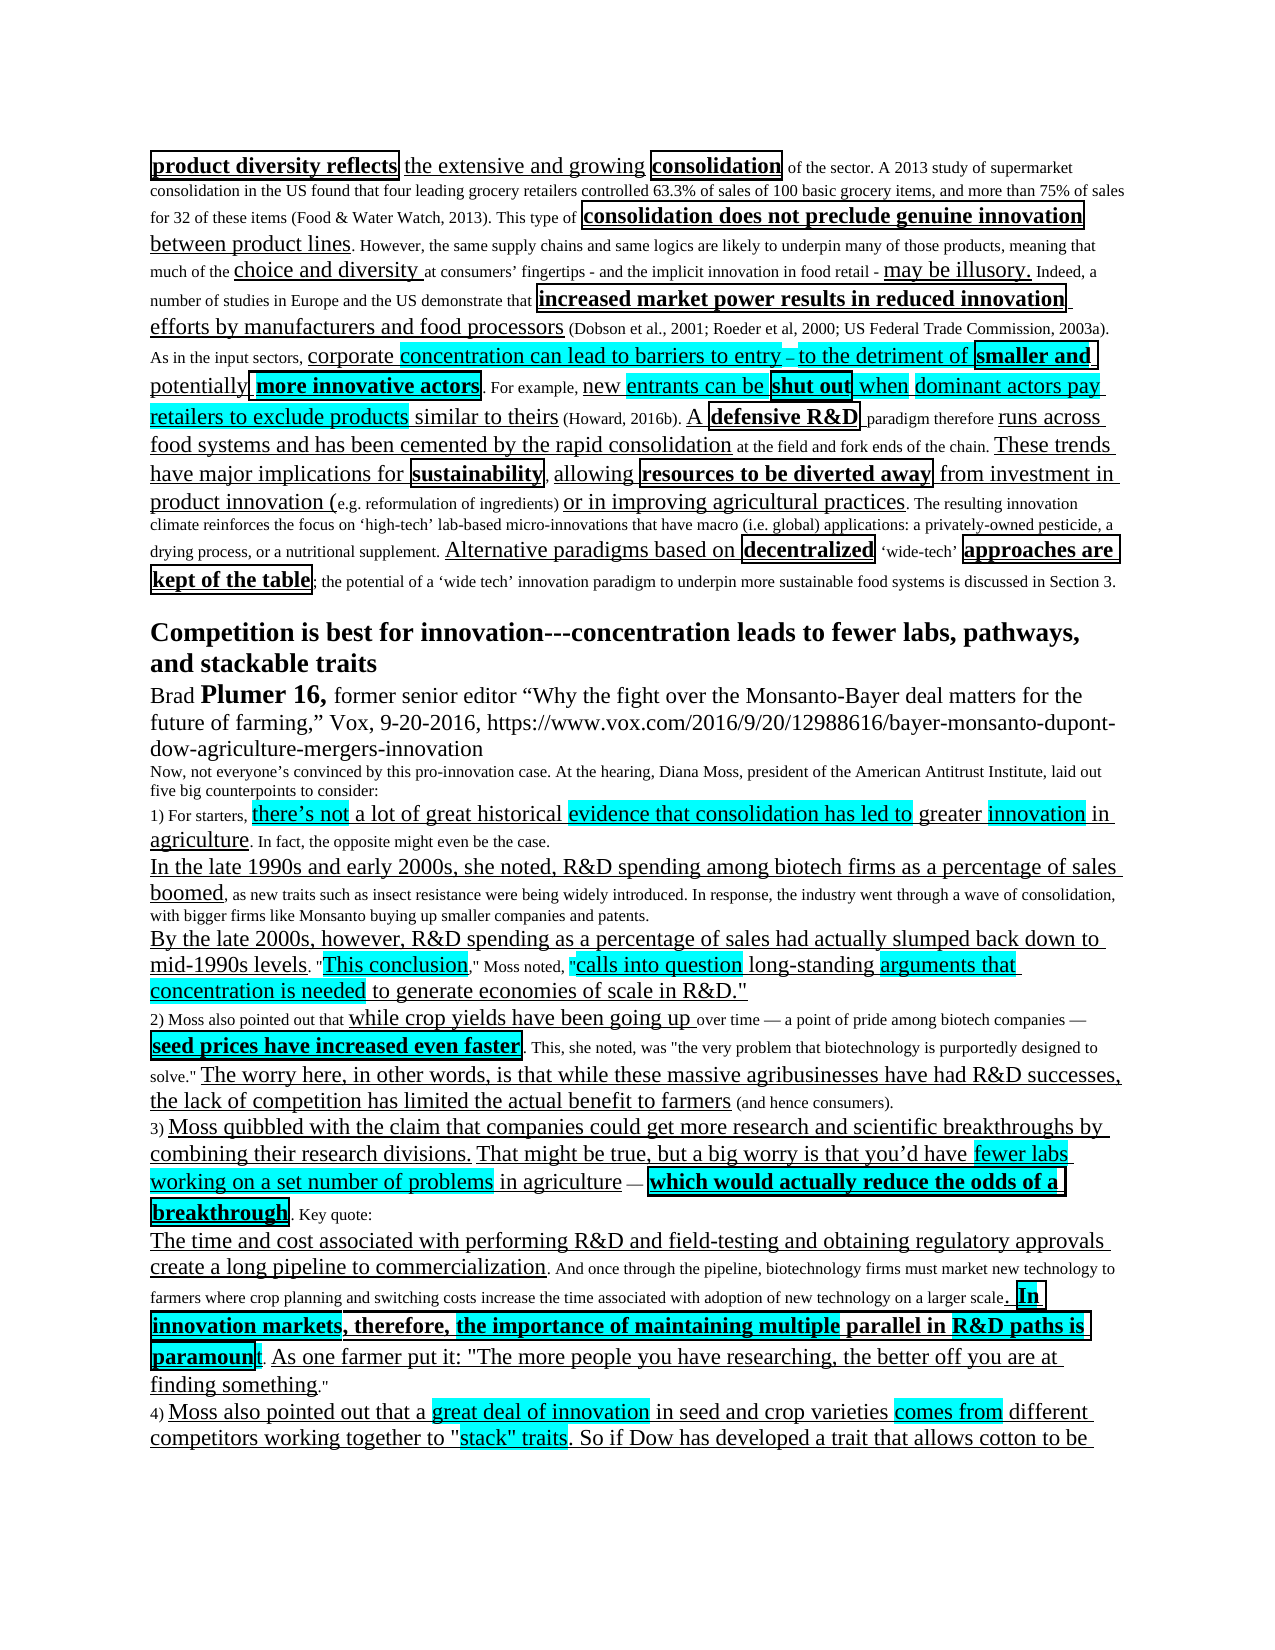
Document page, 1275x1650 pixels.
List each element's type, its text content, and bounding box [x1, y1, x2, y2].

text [150, 150, 1125, 595]
subtitle Competition is best for innovation---concentration leads to fewer labs, pathways, and stackable traits [150, 616, 1125, 678]
text In the late 1990s and early 2000s, she noted, R&D spending among biotech firms as a percentage of sales boomed, as new traits such as insect resistance were being widely introduced. In response, the industry went through a wave of consolidation, with bigger firms like Monsanto buying up smaller companies and patents. [150, 853, 1125, 925]
text 3) Moss quibbled with the claim that companies could get more research and scientific breakthroughs by combining their research divisions. That might be true, but a big worry is that you’d have fewer labs working on a set number of problems in agriculture — which would actually reduce the odds of a breakthrough. Key quote: [150, 1113, 1125, 1227]
text Brad Plumer 16, former senior editor “Why the fight over the Monsanto-Bayer deal matters for the future of farming,” Vox, 9-20-2016, https://www.vox.com/2016/9/20/12988616/bayer-monsanto-dupont-dow-agriculture-mergers-innovation [150, 678, 1125, 762]
text The time and cost associated with performing R&D and field-testing and obtaining regulatory approvals create a long pipeline to commercialization. And once through the pipeline, biotechnology firms must market new technology to farmers where crop planning and switching costs increase the time associated with adoption of new technology on a larger scale. In innovation markets, therefore, the importance of maintaining multiple parallel in R&D paths is paramount. As one farmer put it: "The more people you have researching, the better off you are at finding something." [150, 1227, 1125, 1398]
text 2) Moss also pointed out that while crop yields have been going up over time — a point of pride among biotech companies — seed prices have increased even faster. This, she noted, was "the very problem that biotechnology is purportedly designed to solve." The worry here, in other words, is that while these massive agribusinesses have had R&D successes, the lack of competition has limited the actual benefit to farmers (and hence consumers). [150, 1004, 1125, 1113]
text Now, not everyone’s convinced by this pro-innovation case. At the hearing, Diana Moss, president of the American Antitrust Institute, laid out five big counterpoints to consider: [150, 762, 1125, 800]
text By the late 2000s, however, R&D spending as a percentage of sales had actually slumped back down to mid-1990s levels. "This conclusion," Moss noted, "calls into question long-standing arguments that concentration is needed to generate economies of scale in R&D." [150, 925, 1125, 1004]
text 1) For starters, there’s not a lot of great historical evidence that consolidation has led to greater innovation in agriculture. In fact, the opposite might even be the case. [150, 800, 1125, 853]
